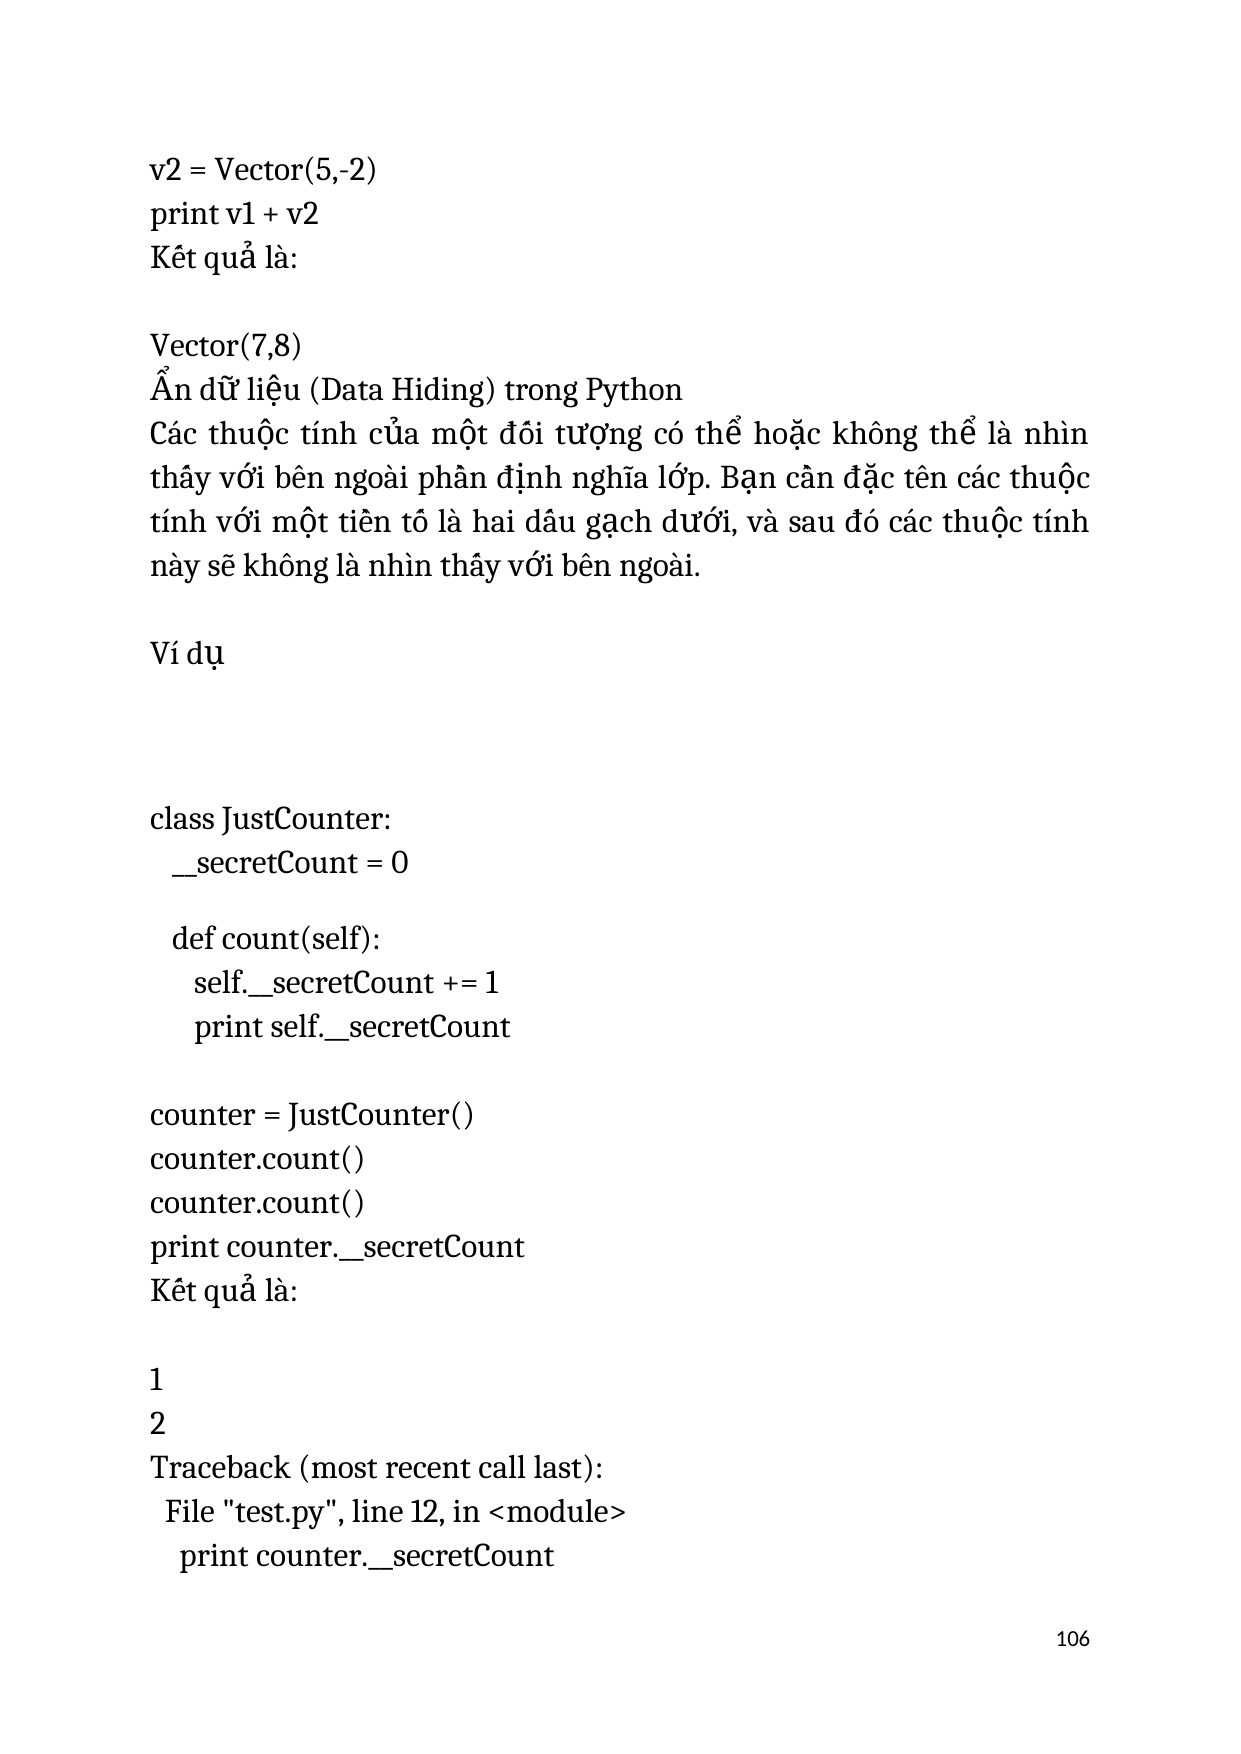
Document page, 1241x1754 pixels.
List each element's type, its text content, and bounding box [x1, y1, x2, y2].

text v2 = Vector(5,-2) [150, 150, 1090, 188]
text self.__secretCount += 1 [150, 963, 1090, 1002]
text counter.count() [150, 1140, 1090, 1178]
text 1 [150, 1360, 1090, 1398]
text File "test.py", line 12, in <module> [150, 1492, 1090, 1531]
text Các thuộc tính của một đối tượng có thể hoặc không thể là nhìn thấy với bên ngoài phần định nghĩa lớp. Bạn cần đặc tên các thuộc tính với một tiền tố là hai dấu gạch dưới, và sau đó các thuộc tính này sẽ không là nhìn thấy với bên ngoài. [150, 414, 1090, 585]
text print v1 + v2 [150, 194, 1090, 232]
text 2 [150, 1404, 1090, 1442]
text Kết quả là: [150, 1272, 1090, 1310]
text counter = JustCounter() [150, 1096, 1090, 1134]
text counter.count() [150, 1184, 1090, 1222]
text print self.__secretCount [150, 1007, 1090, 1046]
text Vector(7,8) [150, 326, 1090, 364]
text Kết quả là: [150, 238, 1090, 276]
text Ví dụ [150, 635, 1090, 673]
text print counter.__secretCount [150, 1536, 1090, 1574]
text Ẩn dữ liệu (Data Hiding) trong Python [150, 370, 1090, 409]
text Traceback (most recent call last): [150, 1448, 1090, 1486]
text __secretCount = 0 [150, 843, 1090, 881]
text class JustCounter: [150, 799, 1090, 837]
text def count(self): [150, 919, 1090, 958]
text print counter.__secretCount [150, 1228, 1090, 1266]
